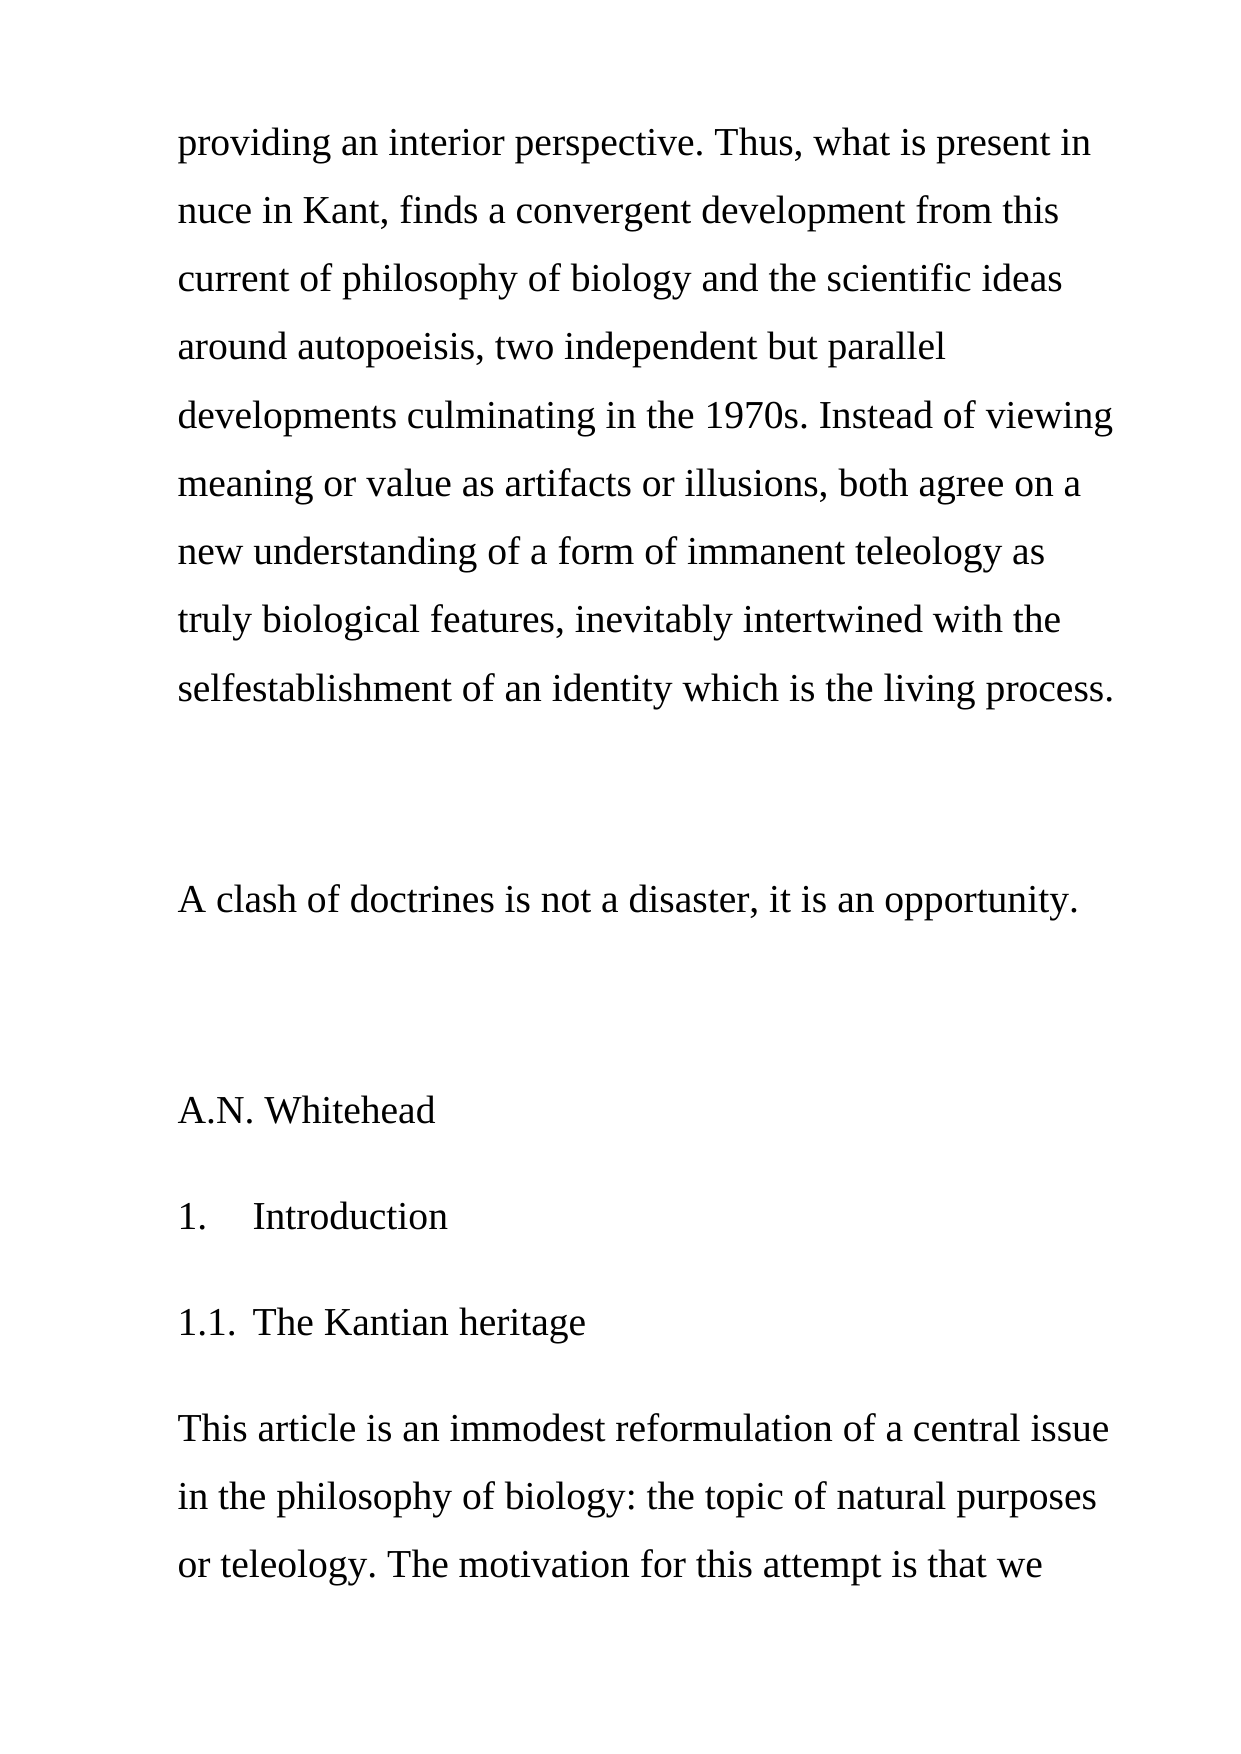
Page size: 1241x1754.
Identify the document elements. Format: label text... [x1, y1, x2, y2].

text A clash of doctrines is not a disaster, it is an opportunity. [177, 875, 1122, 921]
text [177, 1404, 1122, 1586]
text A.N. Whitehead [177, 1087, 1122, 1132]
text 1.1. The Kantian heritage [177, 1298, 1122, 1344]
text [177, 118, 1122, 709]
text 1. Introduction [177, 1193, 1122, 1238]
